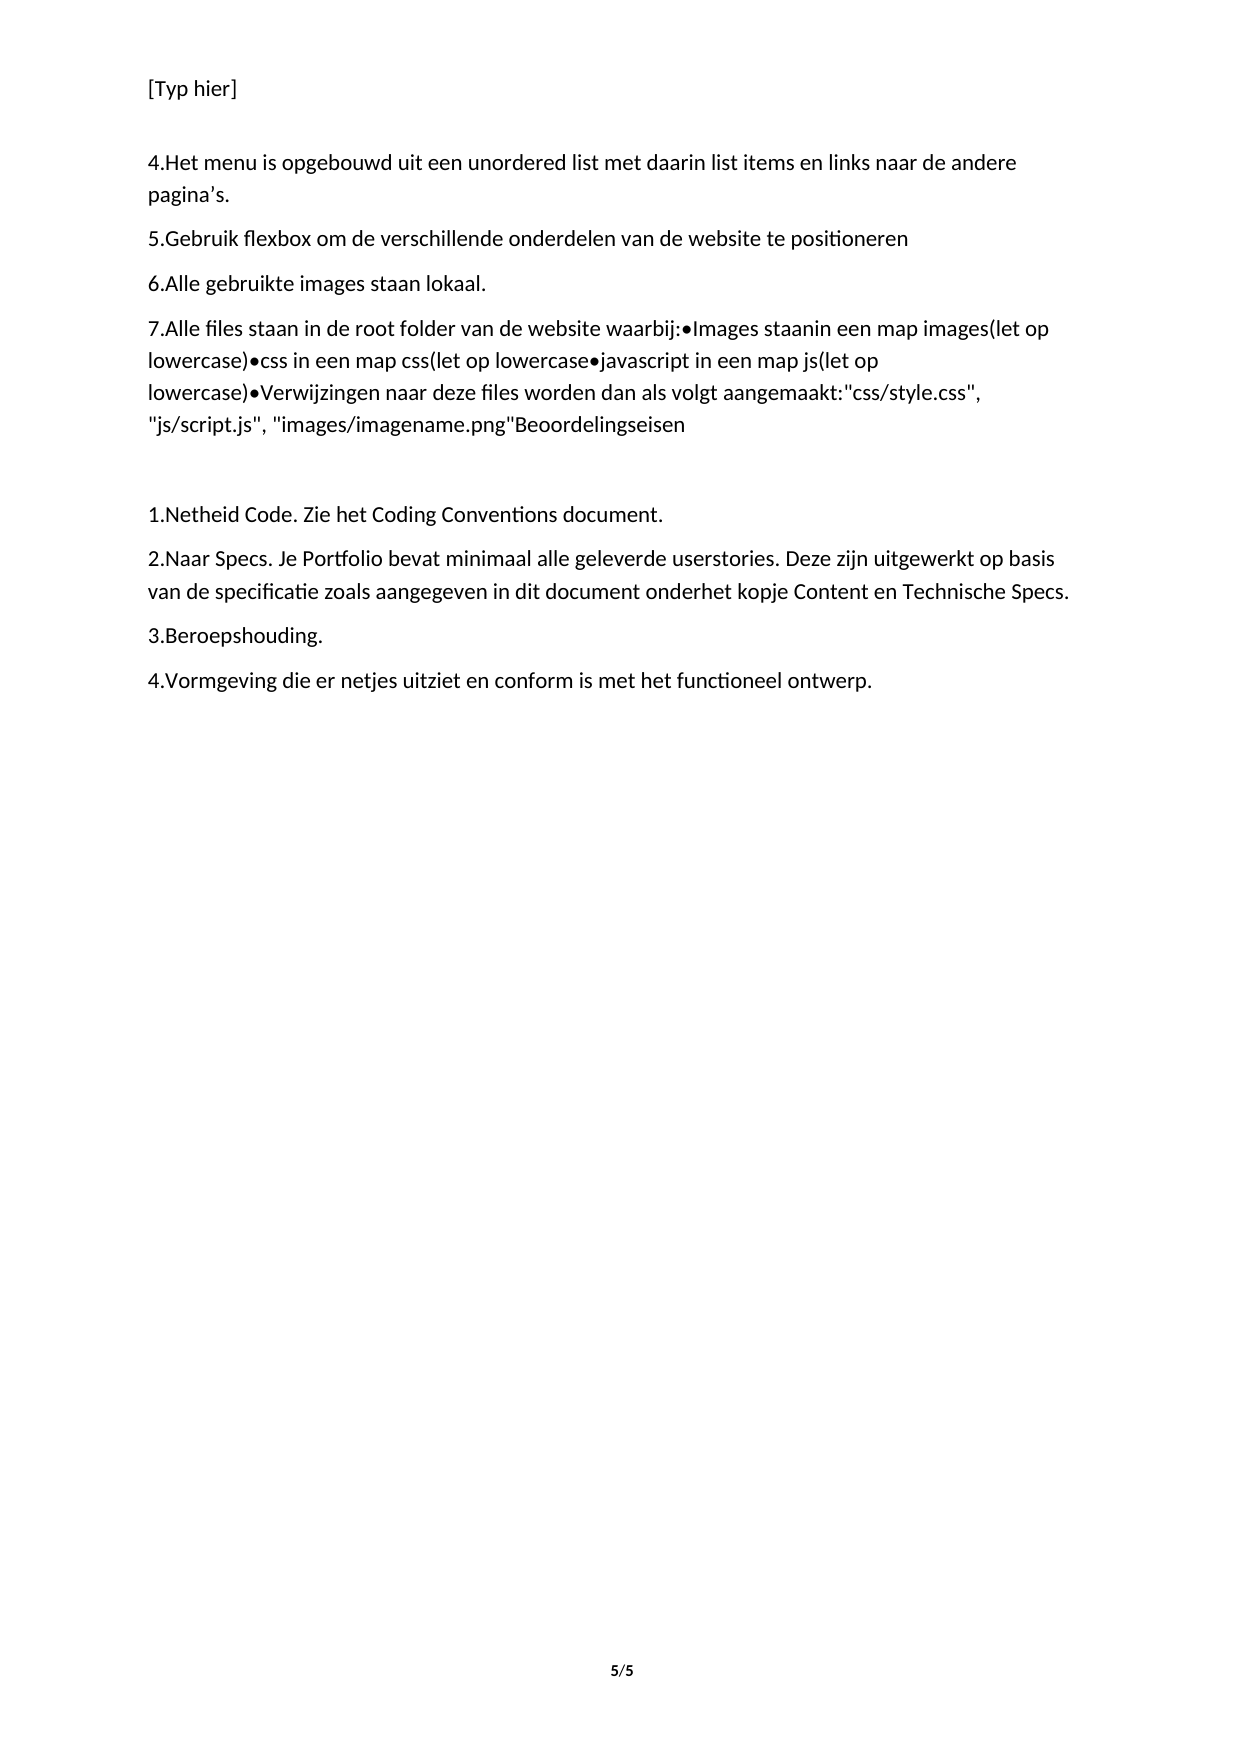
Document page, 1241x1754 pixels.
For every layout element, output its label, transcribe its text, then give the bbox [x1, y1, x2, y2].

text 5.Gebruik flexbox om de verschillende onderdelen van de website te positioneren [148, 224, 1092, 253]
text 6.Alle gebruikte images staan lokaal. [148, 269, 1092, 297]
text 4.Vormgeving die er netjes uitziet en conform is met het functioneel ontwerp. [148, 666, 1092, 694]
text 7.Alle files staan in de root folder van de website waarbij:•Images staanin een map images(let op lowercase)•css in een map css(let op lowercase•javascript in een map js(let op lowercase)•Verwijzingen naar deze files worden dan als volgt aangemaakt:"css/style.css", "js/script.js", "images/imagename.png"Beoordelingseisen [148, 314, 1092, 438]
text 2.Naar Specs. Je Portfolio bevat minimaal alle geleverde userstories. Deze zijn uitgewerkt op basis van de specificatie zoals aangegeven in dit document onderhet kopje Content en Technische Specs. [148, 544, 1092, 605]
text 1.Netheid Code. Zie het Coding Conventions document. [148, 500, 1092, 528]
text 4.Het menu is opgebouwd uit een unordered list met daarin list items en links naar de andere pagina’s. [148, 148, 1092, 208]
text 3.Beroepshouding. [148, 621, 1092, 649]
